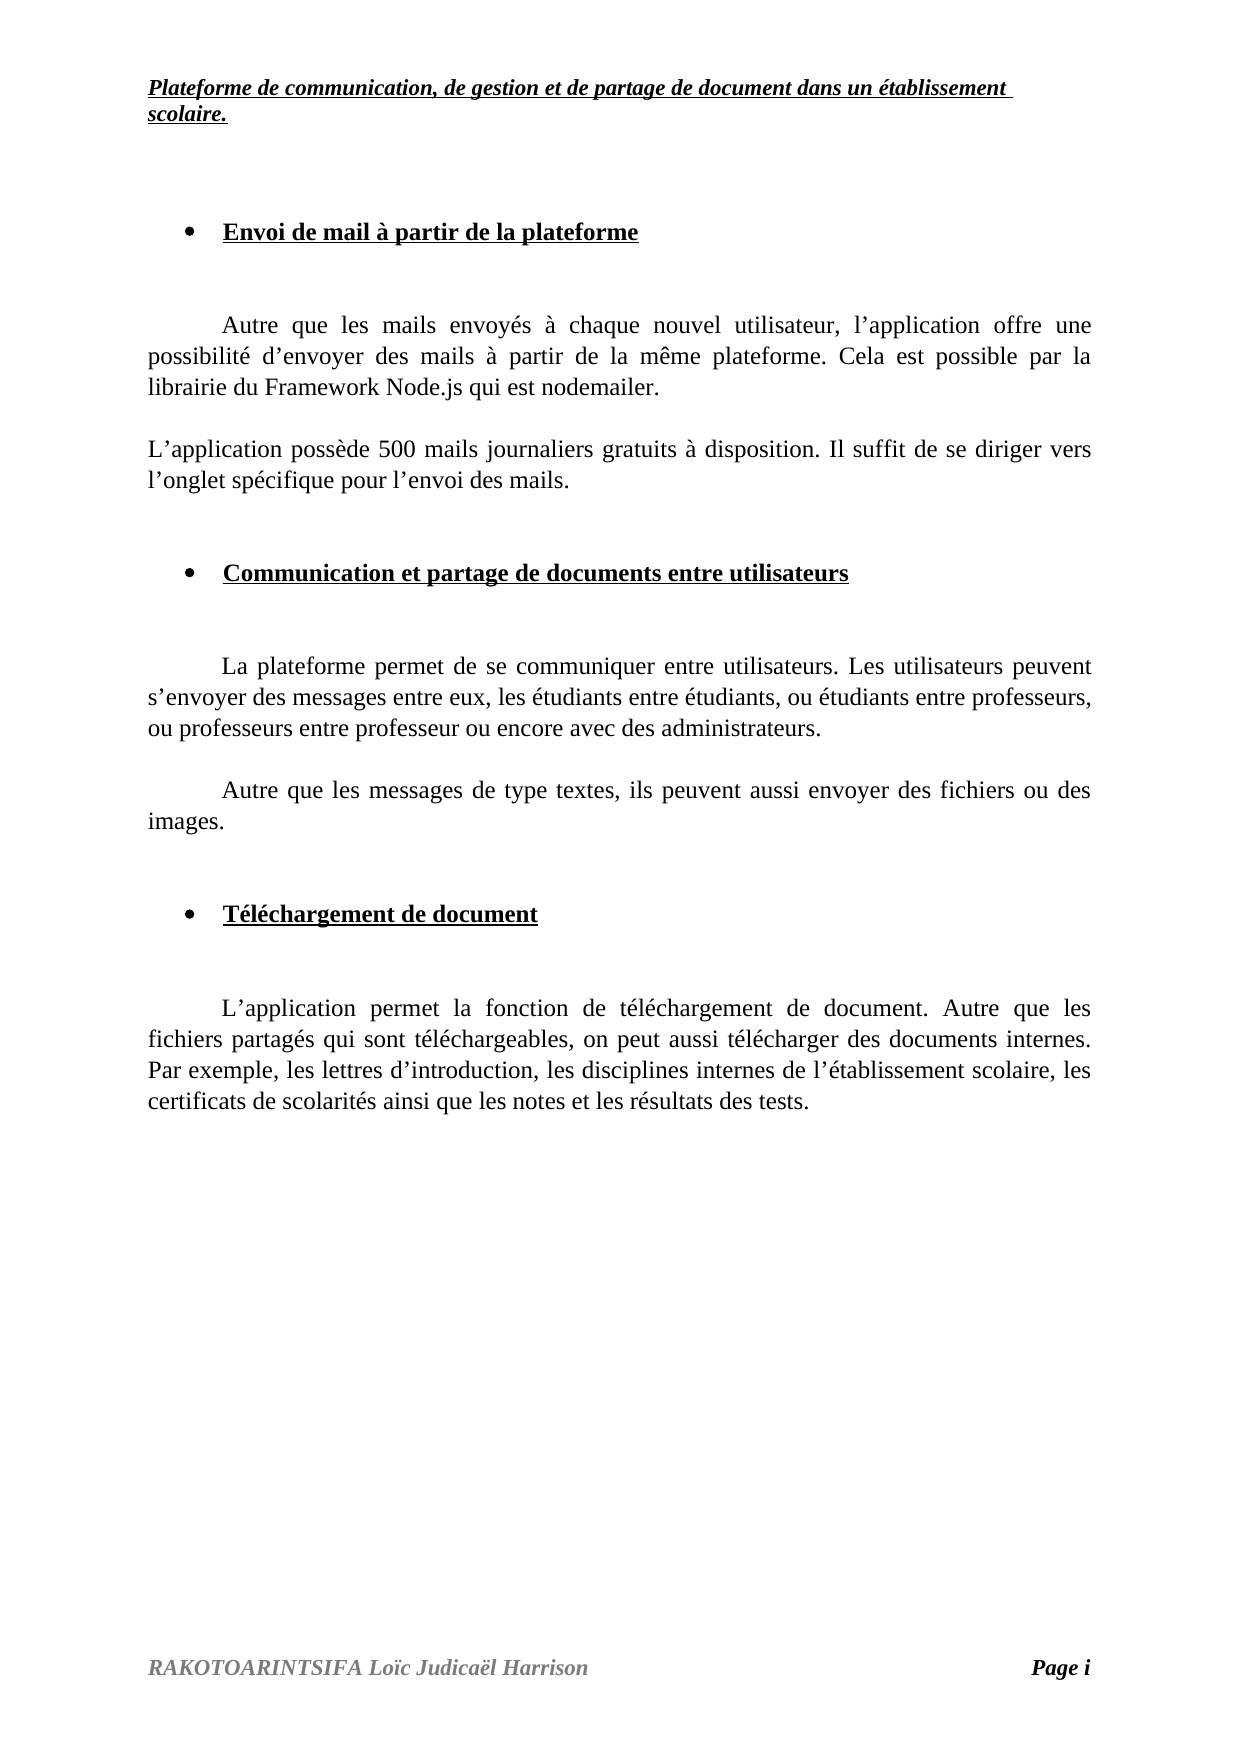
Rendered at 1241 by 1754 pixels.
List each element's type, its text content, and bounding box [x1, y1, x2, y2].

list Téléchargement de document [185, 899, 1093, 928]
text L’application permet la fonction de téléchargement de document. Autre que les fichiers partagés qui sont téléchargeables, on peut aussi télécharger des documents internes. Par exemple, les lettres d’introduction, les disciplines internes de l’établissement scolaire, les certificats de scolarités ainsi que les notes et les résultats des tests. [148, 993, 1093, 1114]
list Communication et partage de documents entre utilisateurs [185, 558, 1093, 587]
text L’application possède 500 mails journaliers gratuits à disposition. Il suffit de se diriger vers l’onglet spécifique pour l’envoi des mails. [148, 434, 1093, 494]
text Autre que les messages de type textes, ils peuvent aussi envoyer des fichiers ou des images. [148, 775, 1093, 835]
list Envoi de mail à partir de la plateforme [185, 217, 1093, 245]
text La plateforme permet de se communiquer entre utilisateurs. Les utilisateurs peuvent s’envoyer des messages entre eux, les étudiants entre étudiants, ou étudiants entre professeurs, ou professeurs entre professeur ou encore avec des administrateurs. [148, 651, 1093, 742]
text Autre que les mails envoyés à chaque nouvel utilisateur, l’application offre une possibilité d’envoyer des mails à partir de la même plateforme. Cela est possible par la librairie du Framework Node.js qui est nodemailer. [148, 310, 1093, 401]
